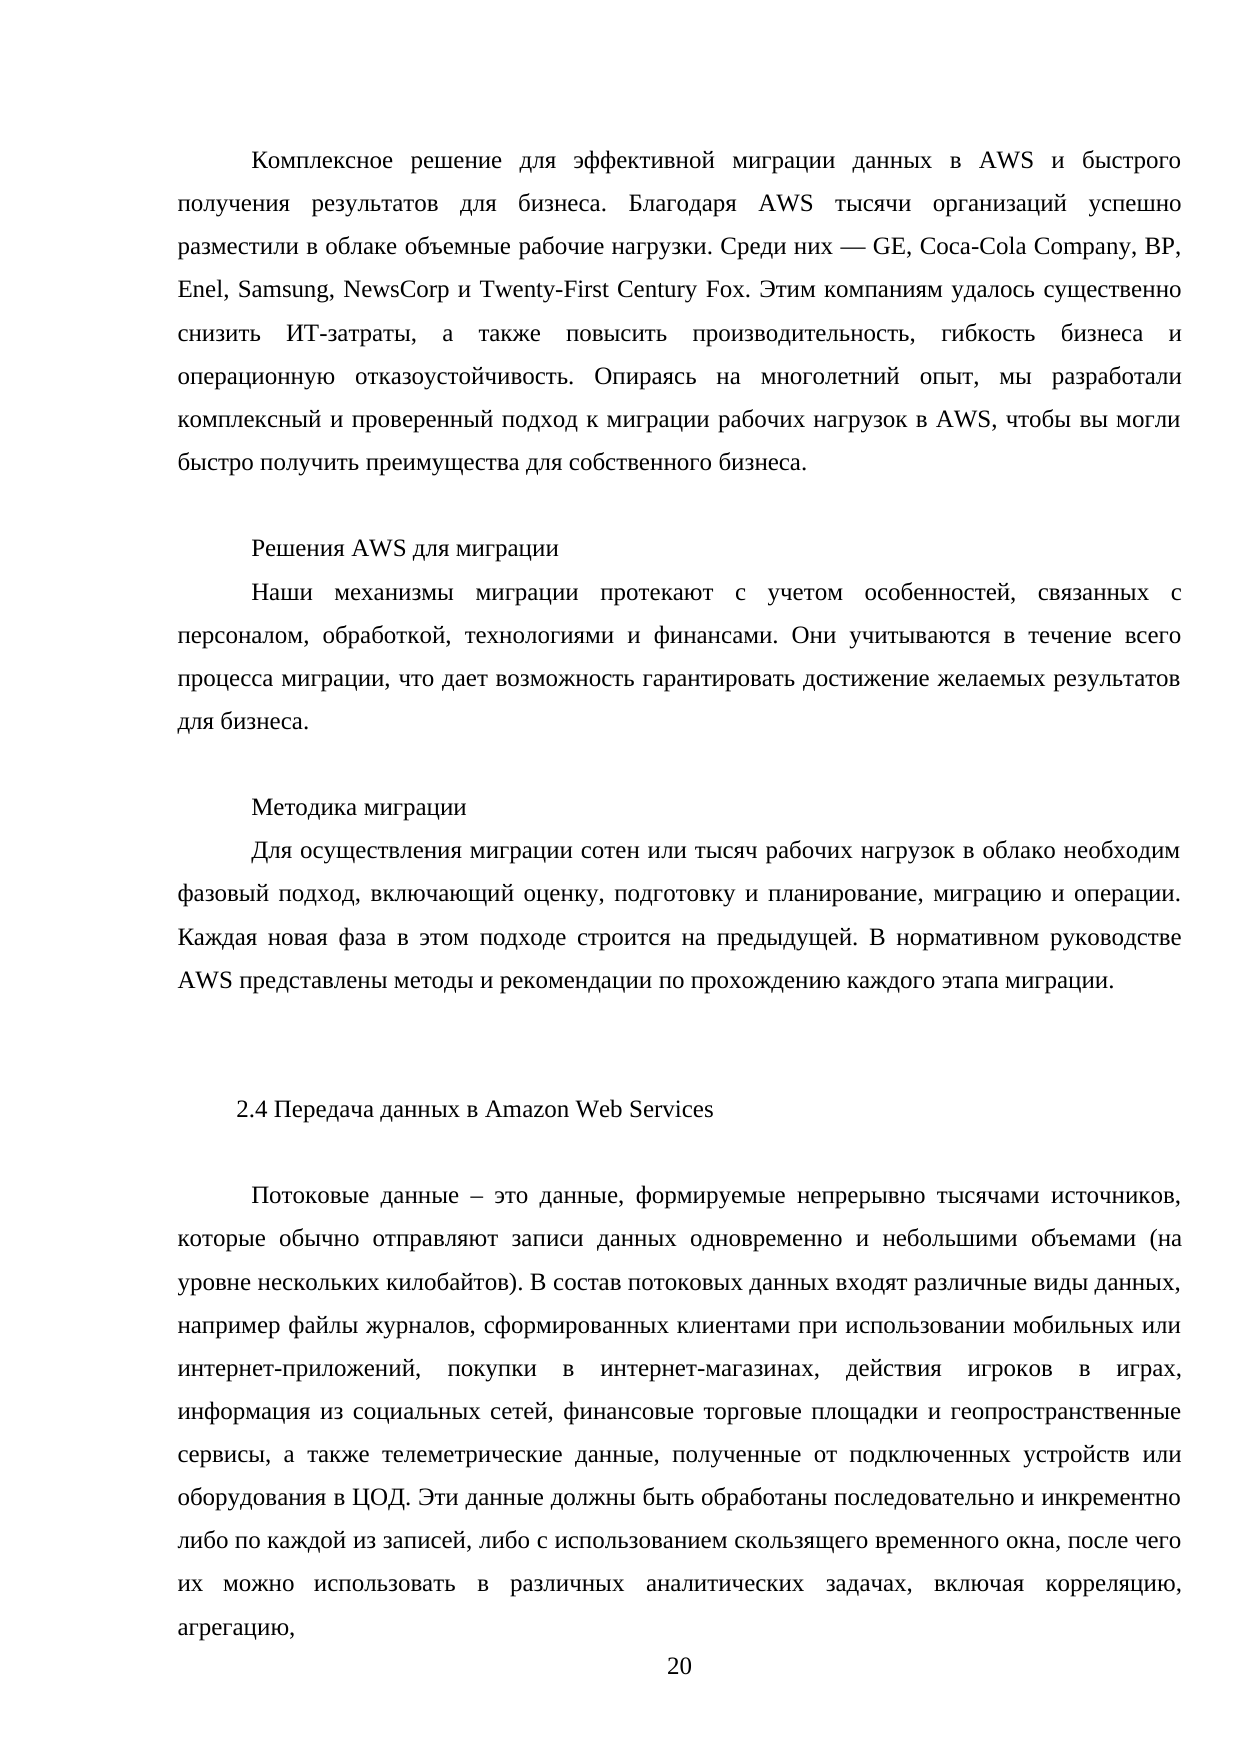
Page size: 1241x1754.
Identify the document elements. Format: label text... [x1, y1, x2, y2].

text Потоковые данные – это данные, формируемые непрерывно тысячами источников, которые обычно отправляют записи данных одновременно и небольшими объемами (на уровне нескольких килобайтов). В состав потоковых данных входят различные виды данных, например файлы журналов, сформированных клиентами при использовании мобильных или интернет-приложений, покупки в интернет-магазинах, действия игроков в играх, информация из социальных сетей, финансовые торговые площадки и геопространственные сервисы, а также телеметрические данные, полученные от подключенных устройств или оборудования в ЦОД. Эти данные должны быть обработаны последовательно и инкрементно либо по каждой из записей, либо с использованием скользящего временного окна, после чего их можно использовать в различных аналитических задачах, включая корреляцию, агрегацию, [177, 1180, 1182, 1640]
list Передача данных в Amazon Web Services [236, 1094, 1194, 1123]
text Методика миграции [251, 792, 1194, 821]
text Для осуществления миграции сотен или тысяч рабочих нагрузок в облако необходим фазовый подход, включающий оценку, подготовку и планирование, миграцию и операции. Каждая новая фаза в этом подходе строится на предыдущей. В нормативном руководстве AWS представлены методы и рекомендации по прохождению каждого этапа миграции. [177, 835, 1182, 993]
text Решения AWS для миграции [251, 533, 1194, 562]
text Наши механизмы миграции протекают с учетом особенностей, связанных с персоналом, обработкой, технологиями и финансами. Они учитываются в течение всего процесса миграции, что дает возможность гарантировать достижение желаемых результатов для бизнеса. [177, 577, 1182, 735]
text Комплексное решение для эффективной миграции данных в AWS и быстрого получения результатов для бизнеса. Благодаря AWS тысячи организаций успешно разместили в облаке объемные рабочие нагрузки. Среди них — GE, Coca-Cola Company, BP, Enel, Samsung, NewsCorp и Twenty-First Century Fox. Этим компаниям удалось существенно снизить ИТ-затраты, а также повысить производительность, гибкость бизнеса и операционную отказоустойчивость. Опираясь на многолетний опыт, мы разработали комплексный и проверенный подход к миграции рабочих нагрузок в AWS, чтобы вы могли быстро получить преимущества для собственного бизнеса. [177, 145, 1182, 476]
